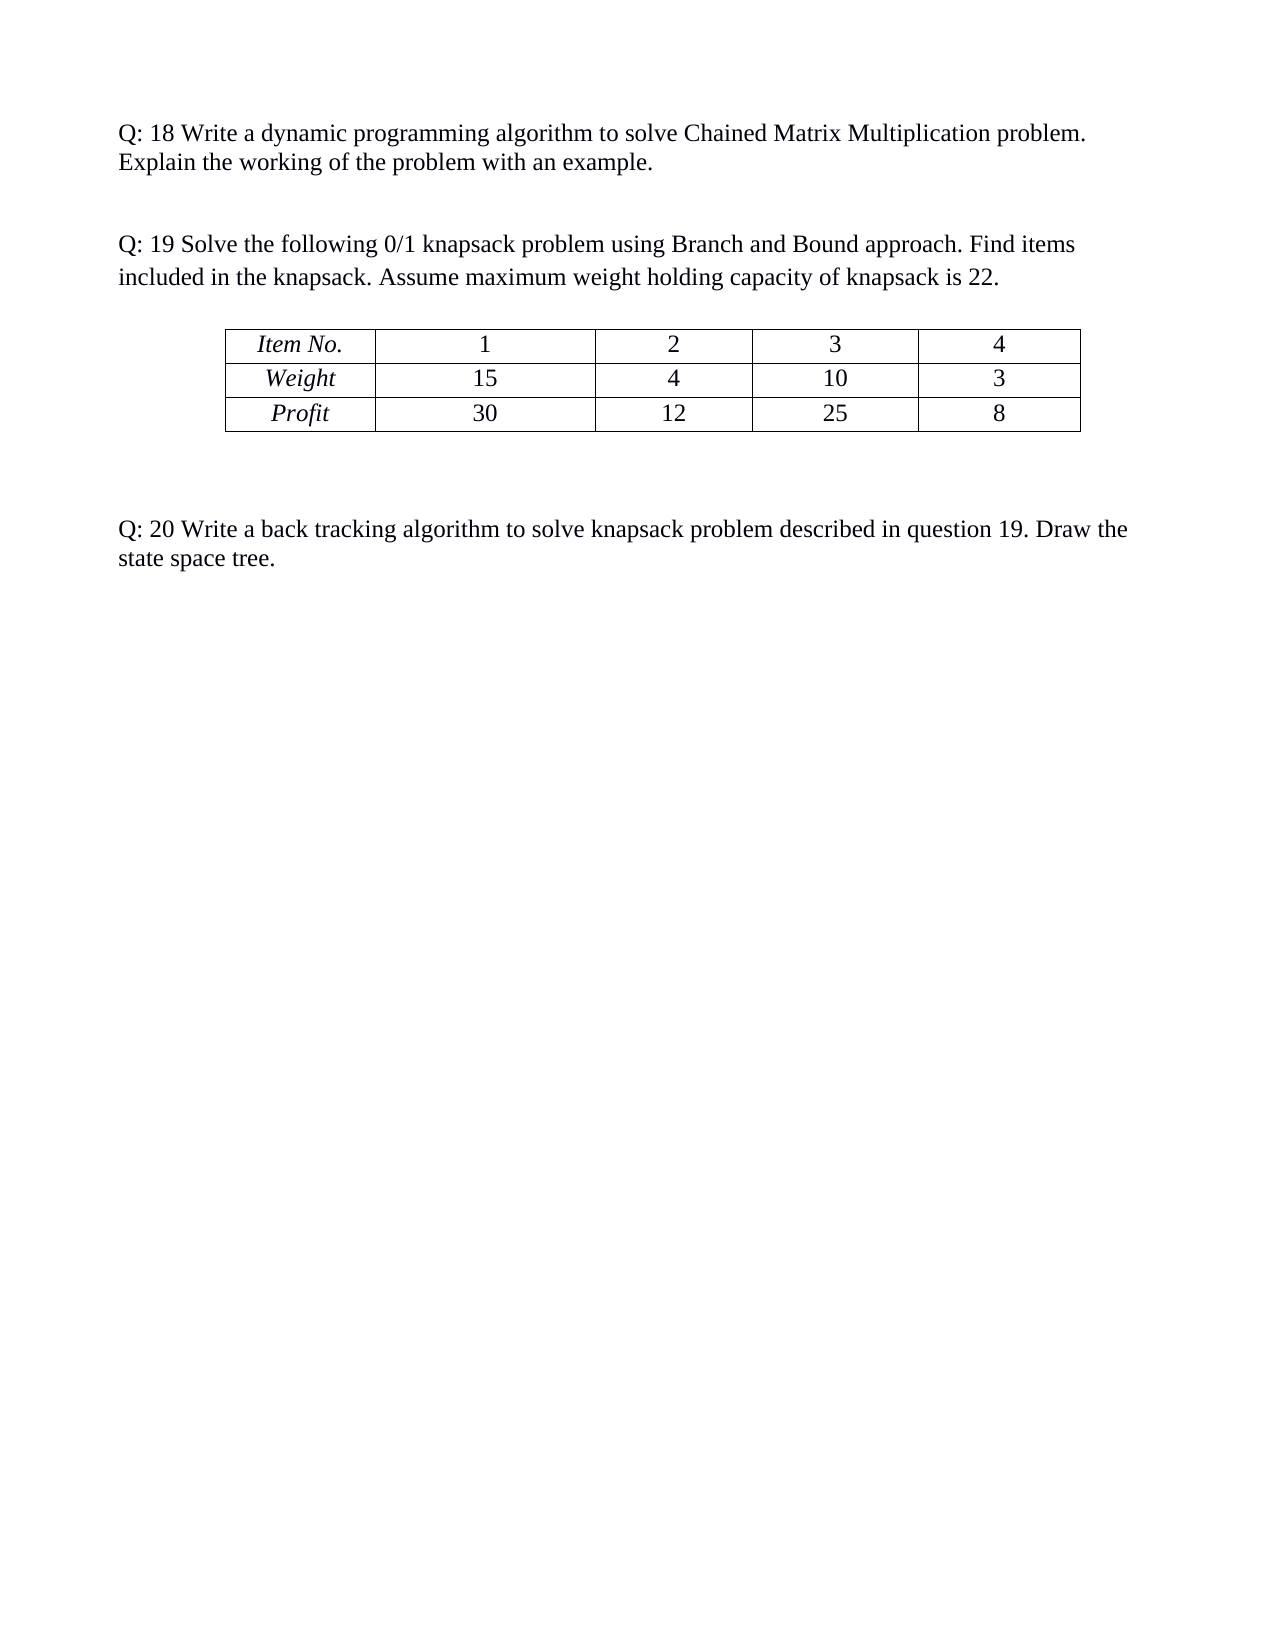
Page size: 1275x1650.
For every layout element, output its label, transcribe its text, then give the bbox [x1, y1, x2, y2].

table_header 3 [753, 330, 918, 362]
table_header 1 [376, 330, 595, 362]
text Q: 18 Write a dynamic programming algorithm to solve Chained Matrix Multiplication problem. Explain the working of the problem with an example. [118, 118, 1157, 176]
text Q: 20 Write a back tracking algorithm to solve knapsack problem described in question 19. Draw the state space tree. [118, 514, 1157, 572]
table_cell 25 [753, 398, 918, 431]
table_cell 3 [919, 364, 1080, 397]
table_cell 30 [376, 398, 595, 431]
text Q: 19 Solve the following 0/1 knapsack problem using Branch and Bound approach. Find items included in the knapsack. Assume maximum weight holding capacity of knapsack is 22. [118, 229, 1157, 291]
table_header 2 [596, 330, 752, 362]
table_header Item No. [226, 330, 375, 362]
table_cell Weight [226, 364, 375, 397]
table_cell 8 [919, 398, 1080, 431]
table_cell 15 [376, 364, 595, 397]
table_header 4 [919, 330, 1080, 362]
table_cell Profit [226, 398, 375, 431]
table_cell 12 [596, 398, 752, 431]
table_cell 10 [753, 364, 918, 397]
table_cell 4 [596, 364, 752, 397]
